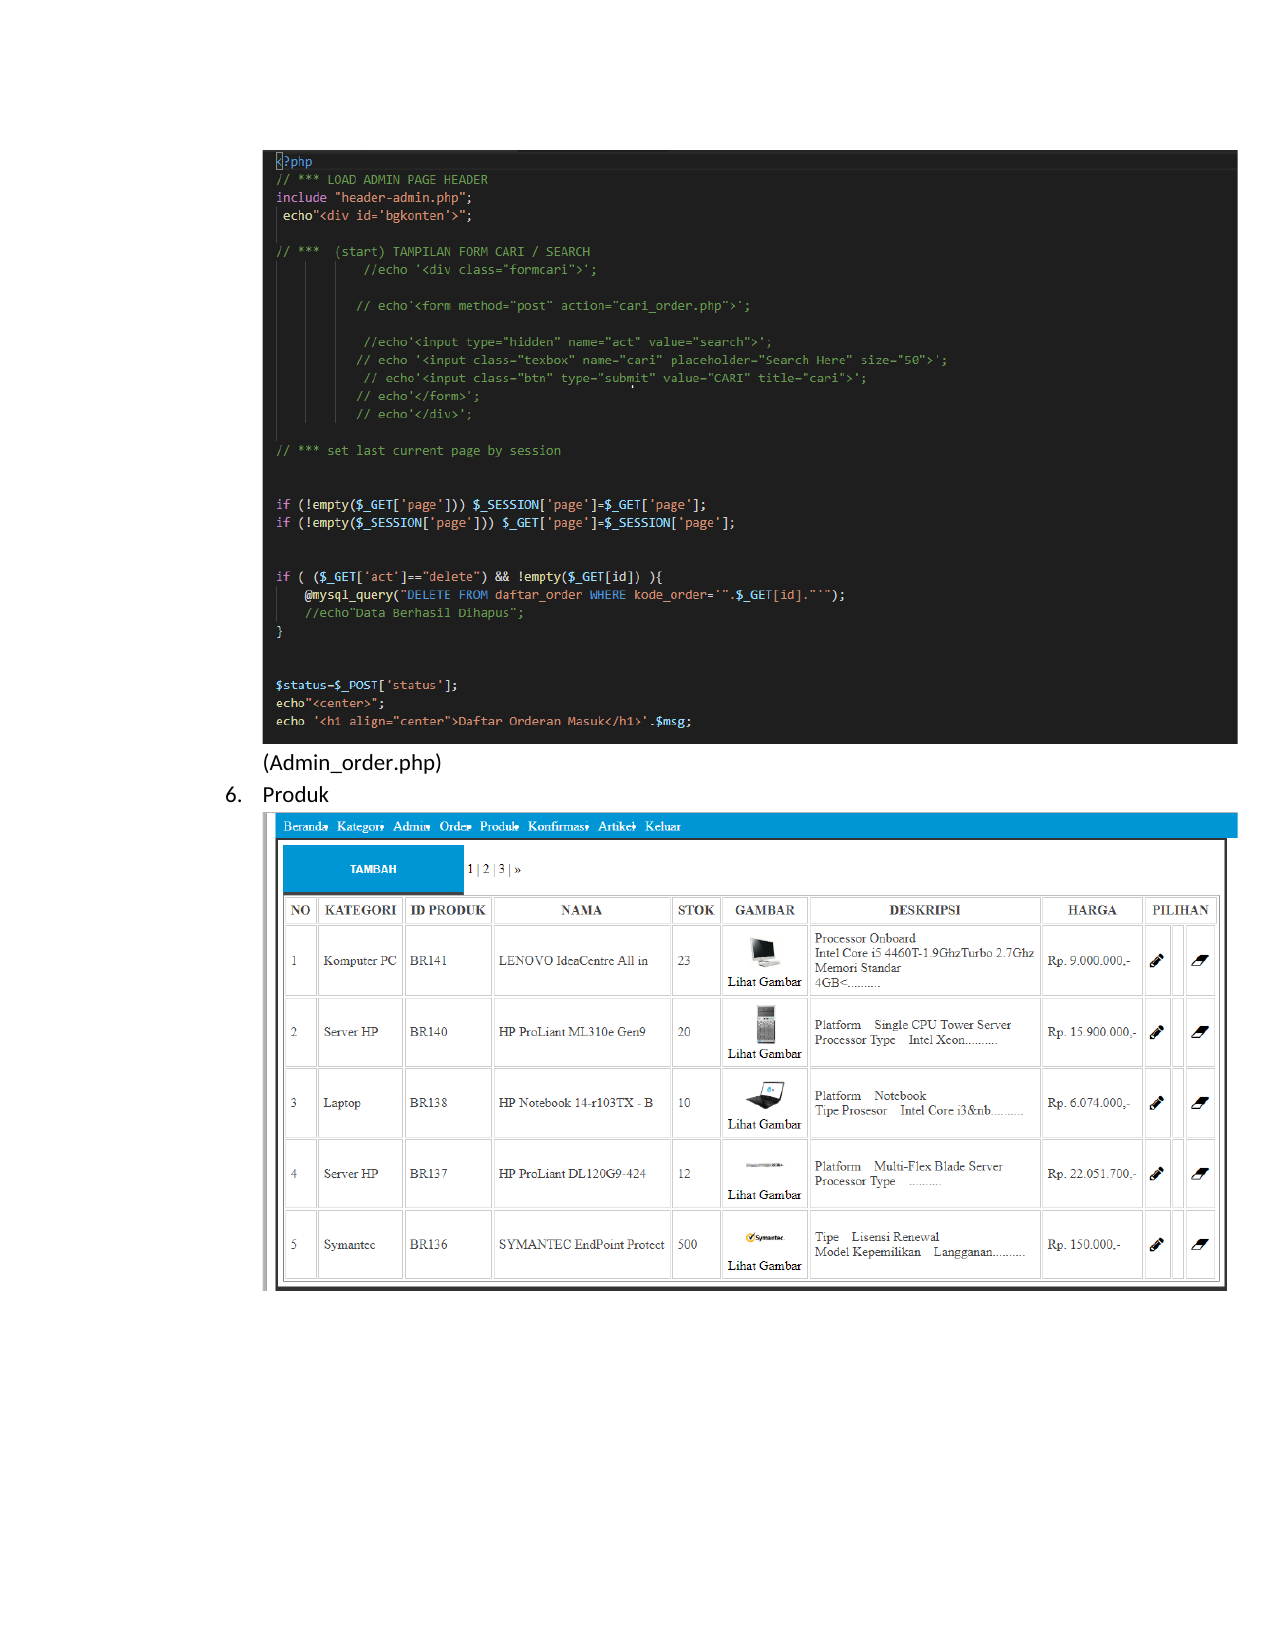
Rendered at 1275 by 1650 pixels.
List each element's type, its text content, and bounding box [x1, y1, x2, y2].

picture [262, 812, 1238, 1291]
list (Admin_order.php) [262, 748, 1125, 776]
picture [262, 150, 1238, 744]
list Produk [225, 780, 1125, 808]
